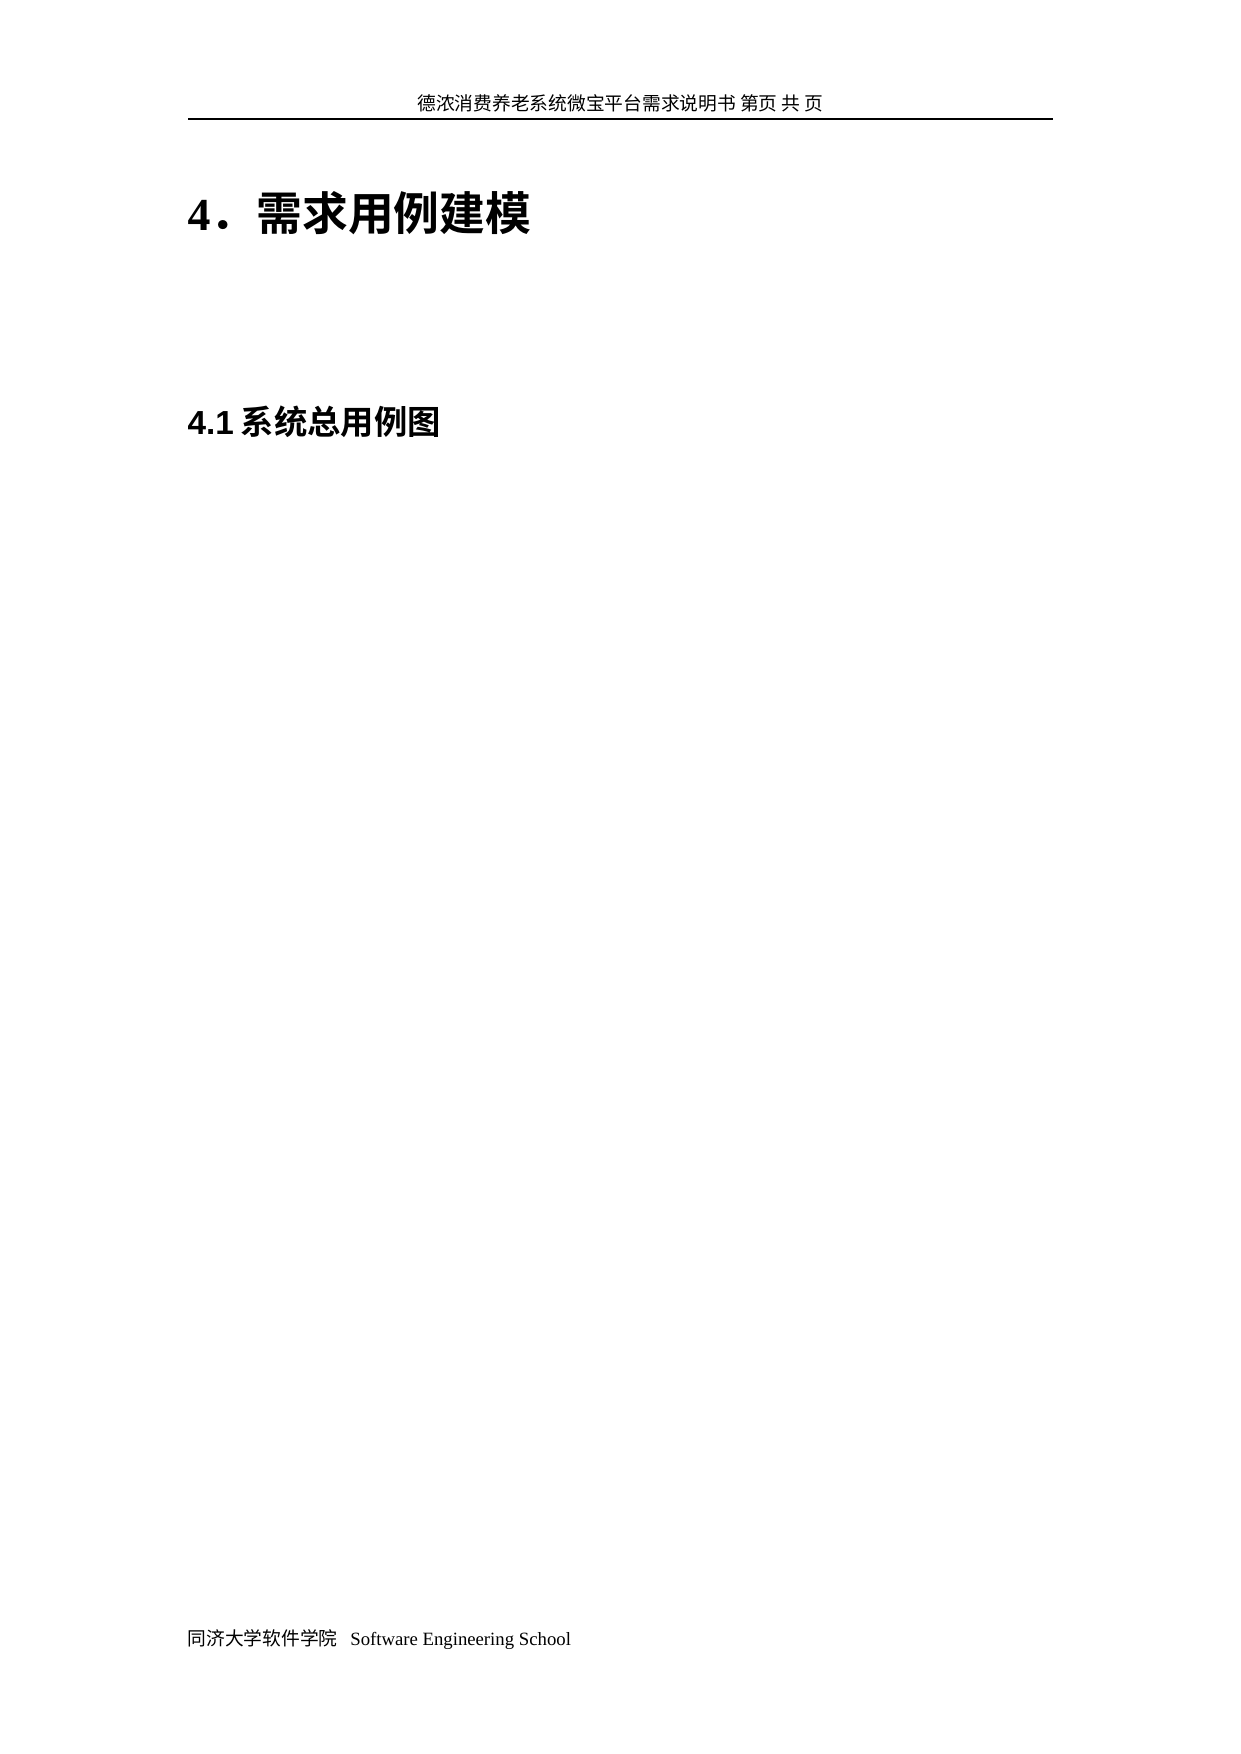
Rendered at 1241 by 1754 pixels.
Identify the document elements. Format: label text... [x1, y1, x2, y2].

subtitle 4.1系统总用例图 [187, 387, 1053, 452]
subtitle 4．需求用例建模 [187, 162, 1053, 259]
